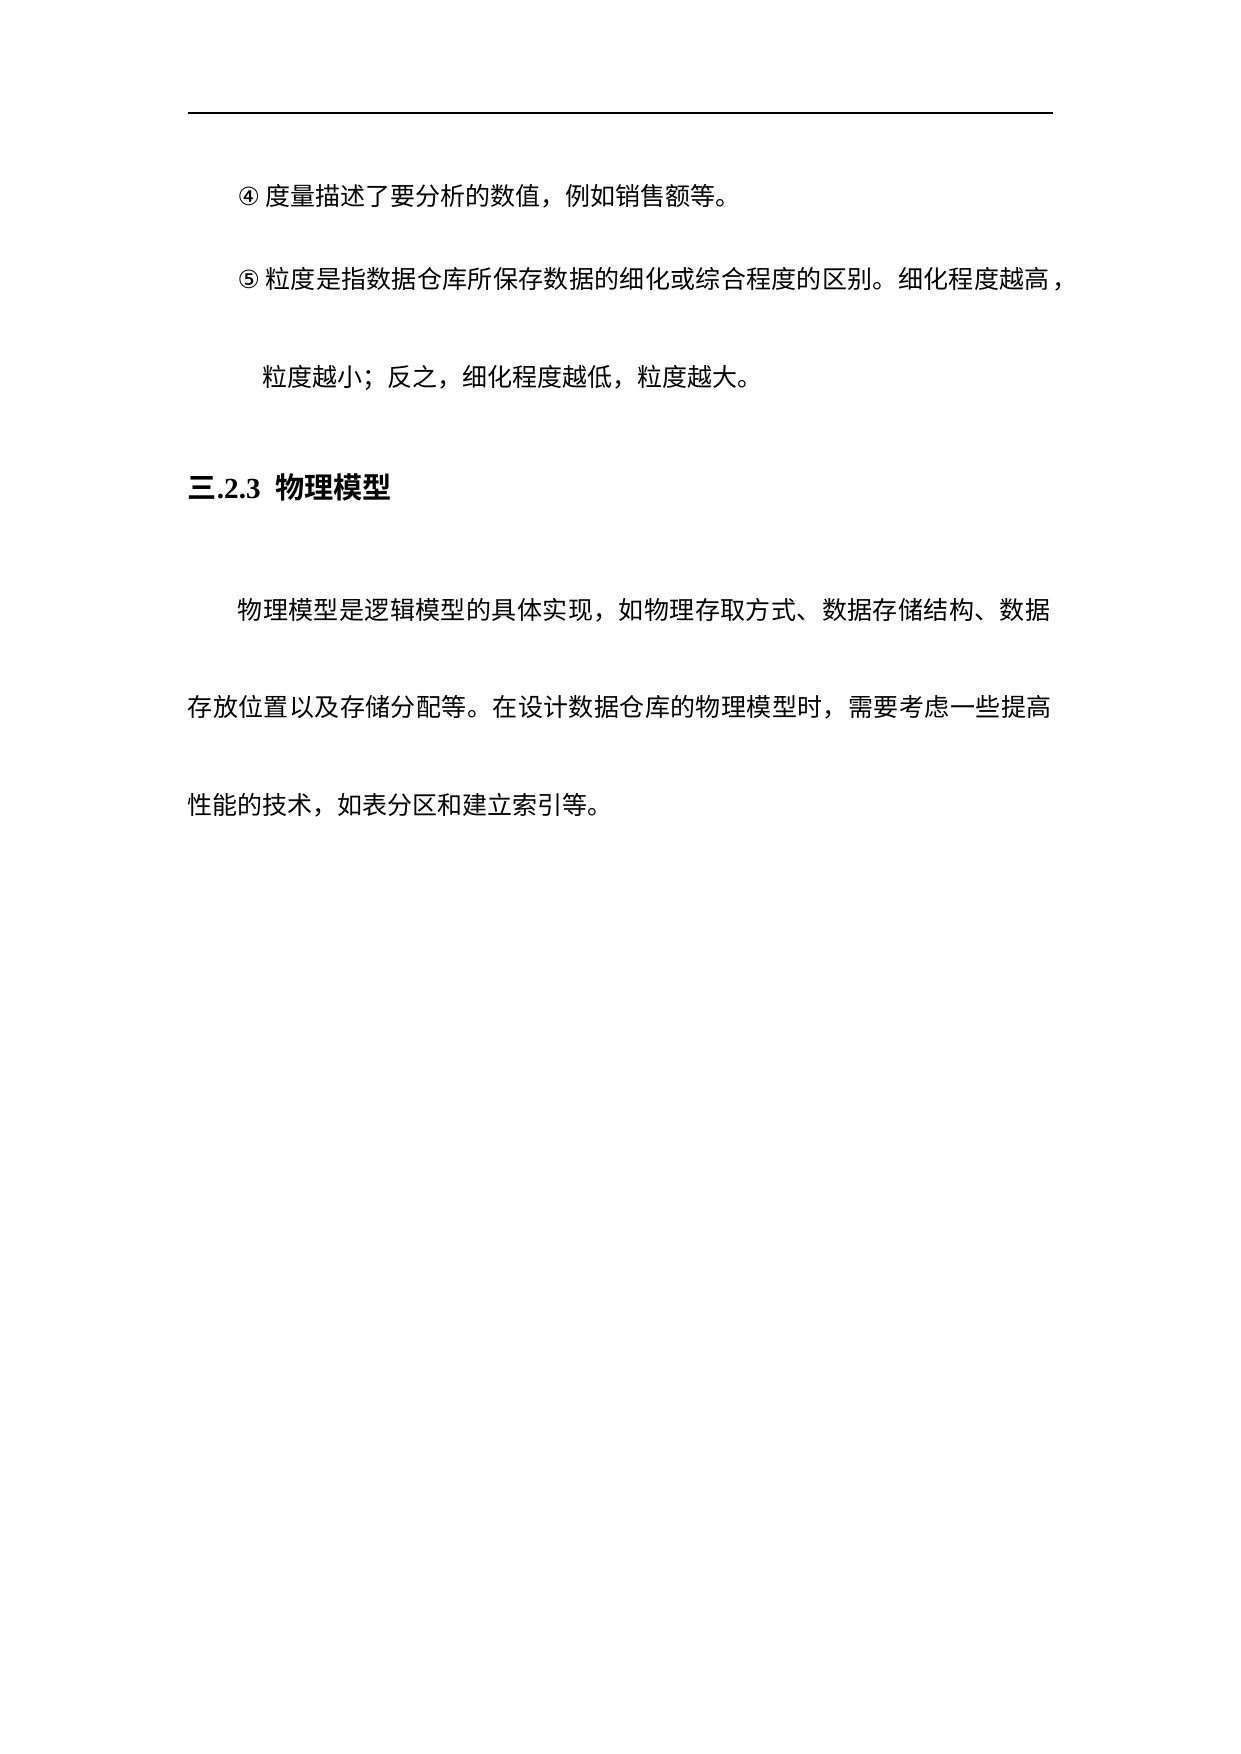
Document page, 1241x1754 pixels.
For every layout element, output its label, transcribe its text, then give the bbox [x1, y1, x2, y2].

text 度量描述了要分析的数值，例如销售额等。 [237, 162, 1053, 227]
subtitle 物理模型 [187, 453, 1053, 518]
text 粒度是指数据仓库所保存数据的细化或综合程度的区别。细化程度越高，粒度越小；反之，细化程度越低，粒度越大。 [237, 245, 1053, 408]
text 物理模型是逻辑模型的具体实现，如物理存取方式、数据存储结构、数据存放位置以及存储分配等。在设计数据仓库的物理模型时，需要考虑一些提高性能的技术，如表分区和建立索引等。 [187, 576, 1053, 836]
